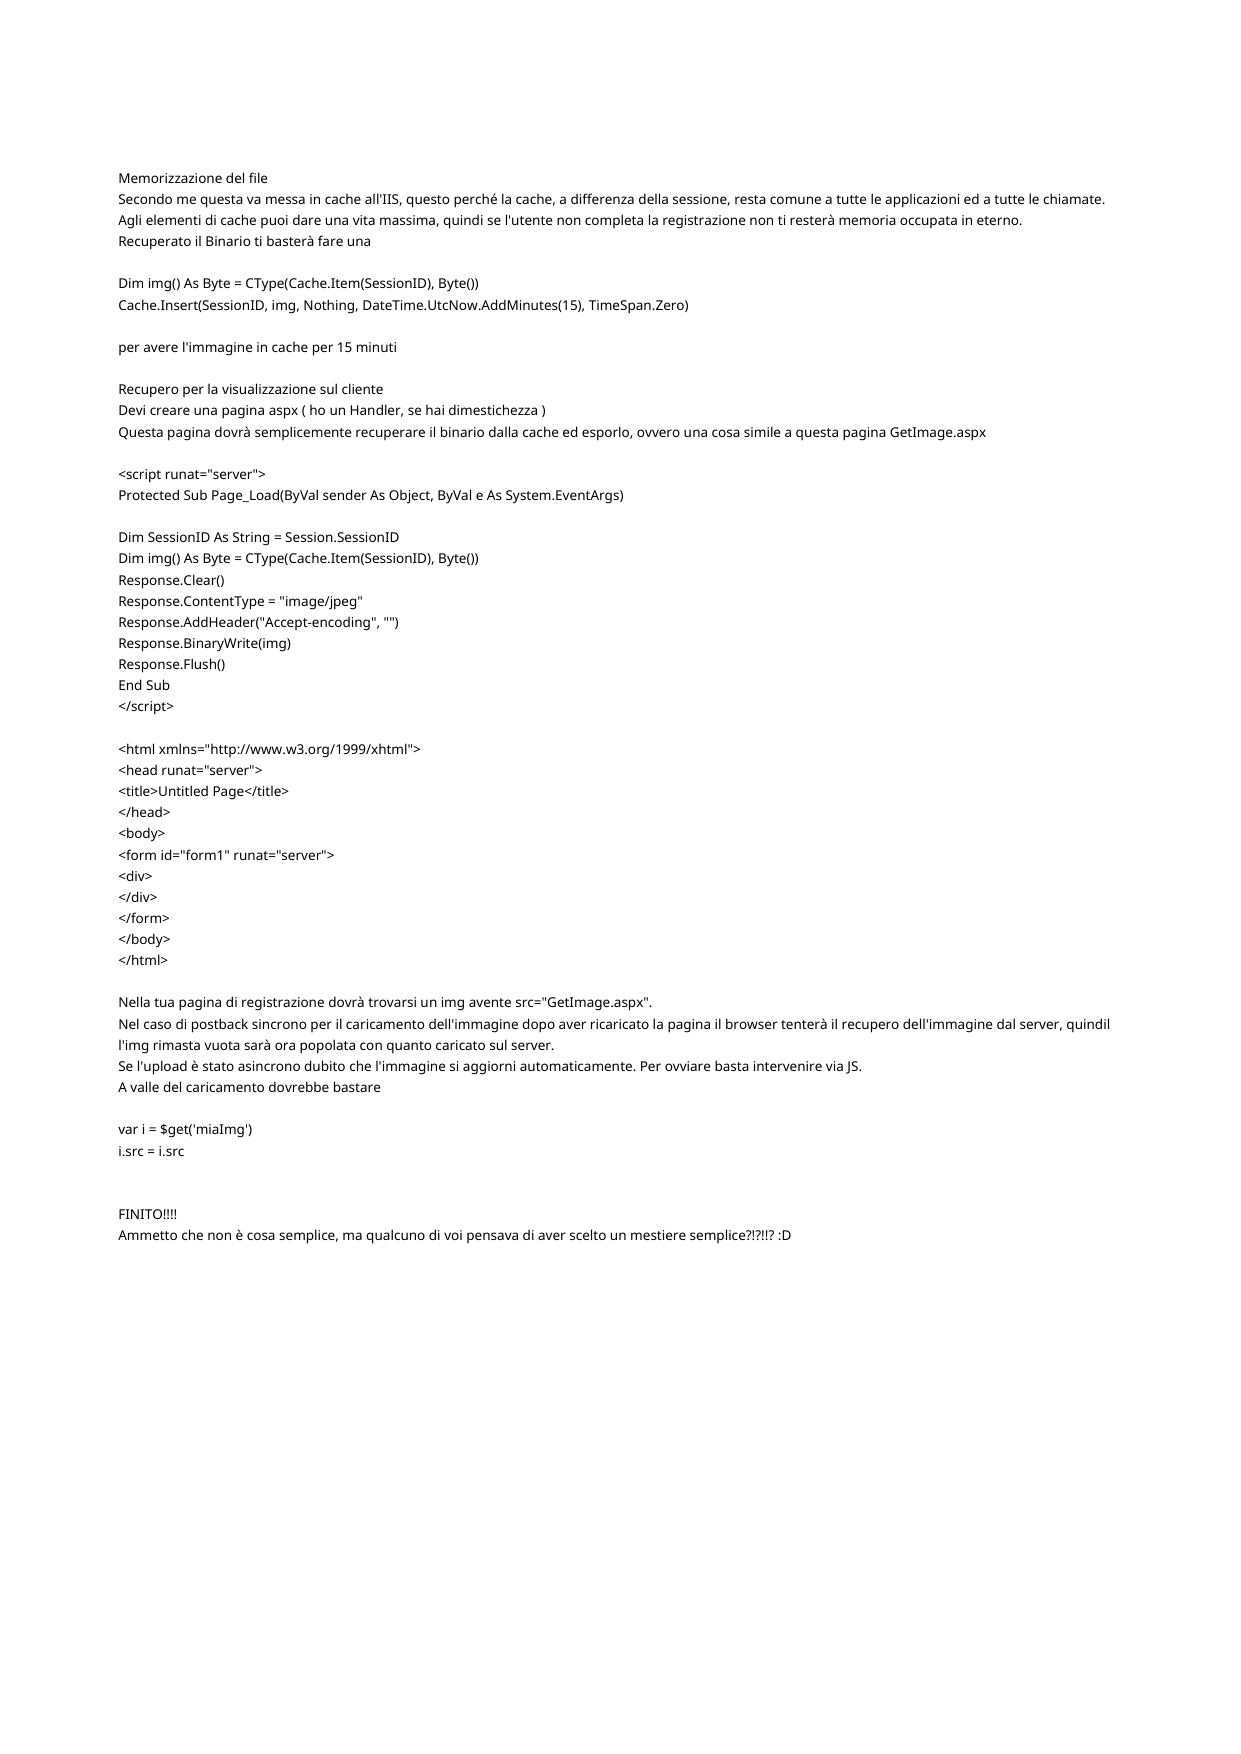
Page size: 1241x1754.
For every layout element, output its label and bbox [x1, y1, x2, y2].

text [118, 148, 1122, 1244]
